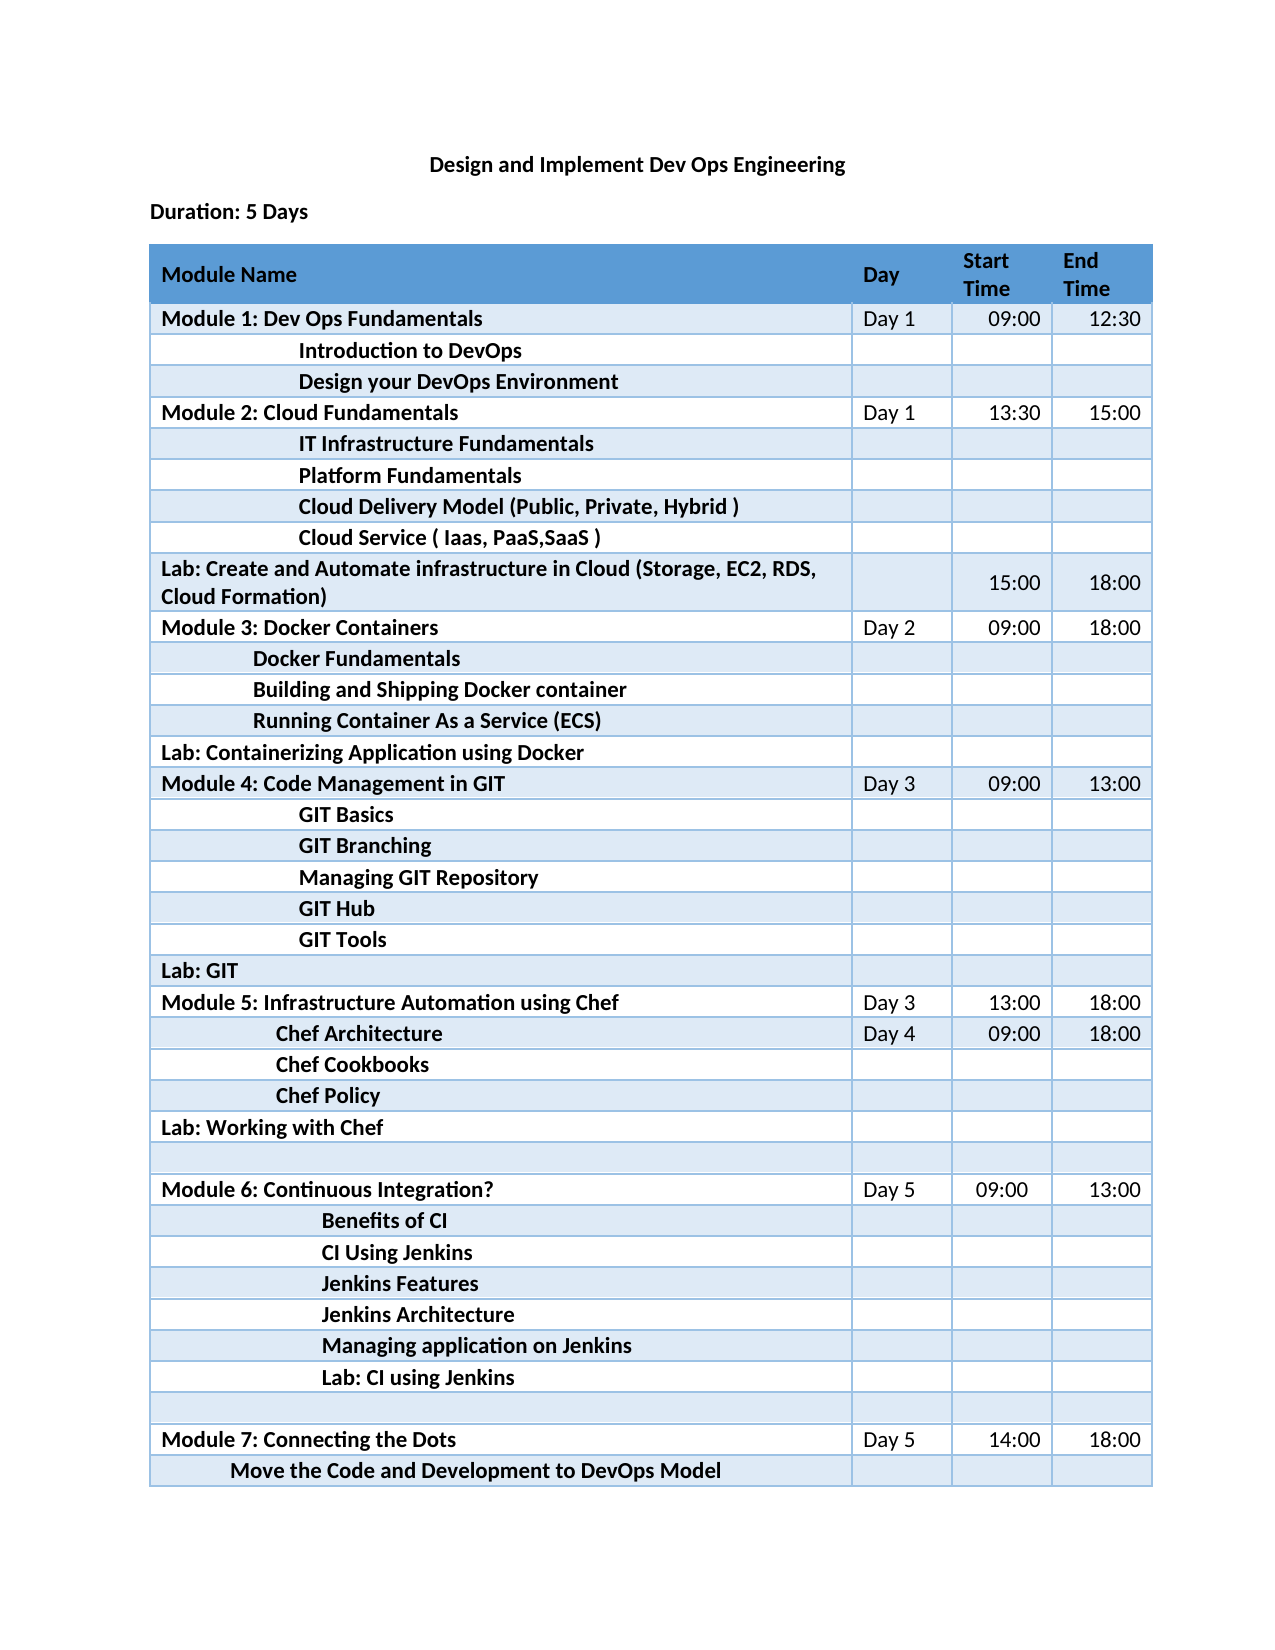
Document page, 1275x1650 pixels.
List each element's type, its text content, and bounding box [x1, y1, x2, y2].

table_cell [953, 1143, 1051, 1172]
text Duration: 5 Days [150, 197, 1125, 225]
table_cell [953, 429, 1051, 458]
table_cell [1053, 800, 1151, 829]
table_cell GIT Basics [151, 800, 851, 829]
table_cell [953, 1456, 1051, 1485]
table_cell 18:00 [1053, 612, 1151, 641]
table_cell [151, 1143, 851, 1172]
table_cell GIT Tools [151, 925, 851, 954]
table_cell [1053, 1206, 1151, 1235]
table_cell [953, 366, 1051, 396]
table_cell 12:30 [1053, 304, 1151, 333]
table_cell [953, 1331, 1051, 1360]
table_cell [1053, 706, 1151, 735]
table_cell [853, 523, 951, 552]
table_cell [1053, 1050, 1151, 1079]
table_cell [1053, 523, 1151, 552]
table_cell Running Container As a Service (ECS) [151, 706, 851, 735]
table_cell [853, 1081, 951, 1110]
table_cell [853, 1393, 951, 1422]
table_cell Cloud Service ( Iaas, PaaS,SaaS ) [151, 523, 851, 552]
table_cell [853, 1362, 951, 1391]
table_cell 09:00 [953, 612, 1051, 641]
table_cell Day 3 [853, 768, 951, 797]
table_cell Building and Shipping Docker container [151, 675, 851, 704]
table_cell 13:00 [1053, 1175, 1151, 1204]
table_cell Module 2: Cloud Fundamentals [151, 398, 851, 427]
table_cell [953, 800, 1051, 829]
table_cell [853, 800, 951, 829]
table_cell 15:00 [1053, 398, 1151, 427]
table_cell 09:00 [953, 1175, 1051, 1204]
table_cell [1053, 862, 1151, 891]
table_cell [853, 1268, 951, 1297]
table_cell [1053, 831, 1151, 860]
table_cell [953, 1112, 1051, 1141]
table_cell [853, 335, 951, 364]
table_cell [953, 1300, 1051, 1329]
table_cell Docker Fundamentals [151, 643, 851, 672]
table_cell Chef Policy [151, 1081, 851, 1110]
table_cell Day 5 [853, 1175, 951, 1204]
table_cell [853, 460, 951, 489]
table_cell Module 4: Code Management in GIT [151, 768, 851, 797]
table_cell Lab: CI using Jenkins [151, 1362, 851, 1391]
table_cell [1053, 1112, 1151, 1141]
table_cell [1053, 925, 1151, 954]
table_header Day [852, 246, 952, 302]
table_cell [953, 956, 1051, 985]
table_cell Day 1 [853, 398, 951, 427]
table_cell [853, 1456, 951, 1485]
table_cell Managing application on Jenkins [151, 1331, 851, 1360]
table_cell [953, 1081, 1051, 1110]
table_cell [953, 831, 1051, 860]
table_cell GIT Branching [151, 831, 851, 860]
table_cell [1053, 893, 1151, 922]
table_cell 15:00 [953, 554, 1051, 610]
table_cell Jenkins Features [151, 1268, 851, 1297]
table_cell [953, 643, 1051, 672]
table_cell Day 2 [853, 612, 951, 641]
table_cell [1053, 1143, 1151, 1172]
table_cell [1053, 366, 1151, 396]
table_cell [1053, 1268, 1151, 1297]
table_cell [953, 706, 1051, 735]
table_cell 18:00 [1053, 987, 1151, 1016]
table_cell [953, 862, 1051, 891]
table_cell [1053, 491, 1151, 521]
table_cell Lab: Working with Chef [151, 1112, 851, 1141]
table_cell [853, 893, 951, 922]
table_cell [953, 1237, 1051, 1266]
table_cell [1053, 1456, 1151, 1485]
table_cell Managing GIT Repository [151, 862, 851, 891]
table_cell [1053, 1393, 1151, 1422]
table_cell Module 3: Docker Containers [151, 612, 851, 641]
table_cell [953, 335, 1051, 364]
table_cell [853, 366, 951, 396]
table_cell [953, 675, 1051, 704]
table_cell [953, 1050, 1051, 1079]
table_cell Module 1: Dev Ops Fundamentals [151, 304, 851, 333]
table_cell Introduction to DevOps [151, 335, 851, 364]
table_cell Move the Code and Development to DevOps Model [151, 1456, 851, 1485]
table_cell [953, 925, 1051, 954]
table_cell [953, 737, 1051, 766]
table_cell Benefits of CI [151, 1206, 851, 1235]
table_cell Module 7: Connecting the Dots [151, 1425, 851, 1454]
table_cell [853, 643, 951, 672]
table_cell Day 3 [853, 987, 951, 1016]
table_cell [853, 862, 951, 891]
table_cell [853, 925, 951, 954]
table_cell CI Using Jenkins [151, 1237, 851, 1266]
table_cell [853, 1050, 951, 1079]
table_cell [853, 1331, 951, 1360]
table_cell [1053, 1237, 1151, 1266]
table_header Start Time [952, 246, 1052, 302]
table_cell [953, 523, 1051, 552]
table_cell [1053, 956, 1151, 985]
table_cell [853, 831, 951, 860]
table_cell 09:00 [953, 1018, 1051, 1047]
table_cell [953, 460, 1051, 489]
table_cell Day 5 [853, 1425, 951, 1454]
table_cell [853, 737, 951, 766]
table_cell [853, 1237, 951, 1266]
table_cell [1053, 429, 1151, 458]
table_cell Day 1 [853, 304, 951, 333]
table_cell [853, 429, 951, 458]
text Design and Implement Dev Ops Engineering [150, 150, 1125, 178]
table_cell [1053, 675, 1151, 704]
table_cell 13:00 [1053, 768, 1151, 797]
table_cell [1053, 1362, 1151, 1391]
table_cell [151, 1393, 851, 1422]
table_cell [953, 893, 1051, 922]
table_cell Lab: Create and Automate infrastructure in Cloud (Storage, EC2, RDS, Cloud Formation) [151, 554, 851, 610]
table_cell [853, 1143, 951, 1172]
table_cell [853, 675, 951, 704]
table_cell [853, 491, 951, 521]
table_cell [1053, 1331, 1151, 1360]
table_cell 18:00 [1053, 1018, 1151, 1047]
table_header Module Name [151, 246, 852, 302]
table_cell Design your DevOps Environment [151, 366, 851, 396]
table_cell 13:00 [953, 987, 1051, 1016]
table_cell IT Infrastructure Fundamentals [151, 429, 851, 458]
table_cell [1053, 737, 1151, 766]
table_cell 18:00 [1053, 1425, 1151, 1454]
table_cell Cloud Delivery Model (Public, Private, Hybrid ) [151, 491, 851, 521]
table_cell [853, 554, 951, 610]
table_cell [853, 1300, 951, 1329]
table_cell [1053, 460, 1151, 489]
table_cell Chef Architecture [151, 1018, 851, 1047]
table_cell [853, 706, 951, 735]
table_cell [853, 1112, 951, 1141]
table_cell 13:30 [953, 398, 1051, 427]
table_cell Platform Fundamentals [151, 460, 851, 489]
table_cell 09:00 [953, 768, 1051, 797]
table_cell [953, 1393, 1051, 1422]
table_cell 18:00 [1053, 554, 1151, 610]
table_cell Chef Cookbooks [151, 1050, 851, 1079]
table_cell Day 4 [853, 1018, 951, 1047]
table_cell 14:00 [953, 1425, 1051, 1454]
table_cell [953, 1362, 1051, 1391]
table_cell [953, 1206, 1051, 1235]
table_cell [1053, 1081, 1151, 1110]
table_cell [1053, 643, 1151, 672]
table_cell 09:00 [953, 304, 1051, 333]
table_header End Time [1052, 246, 1151, 302]
table_cell [953, 1268, 1051, 1297]
table_cell Lab: Containerizing Application using Docker [151, 737, 851, 766]
table_cell [1053, 1300, 1151, 1329]
table_cell [953, 491, 1051, 521]
table_cell Module 6: Continuous Integration? [151, 1175, 851, 1204]
table_cell GIT Hub [151, 893, 851, 922]
table_cell Lab: GIT [151, 956, 851, 985]
table_cell [1053, 335, 1151, 364]
table_cell [853, 956, 951, 985]
table_cell [853, 1206, 951, 1235]
table_cell Jenkins Architecture [151, 1300, 851, 1329]
table_cell Module 5: Infrastructure Automation using Chef [151, 987, 851, 1016]
